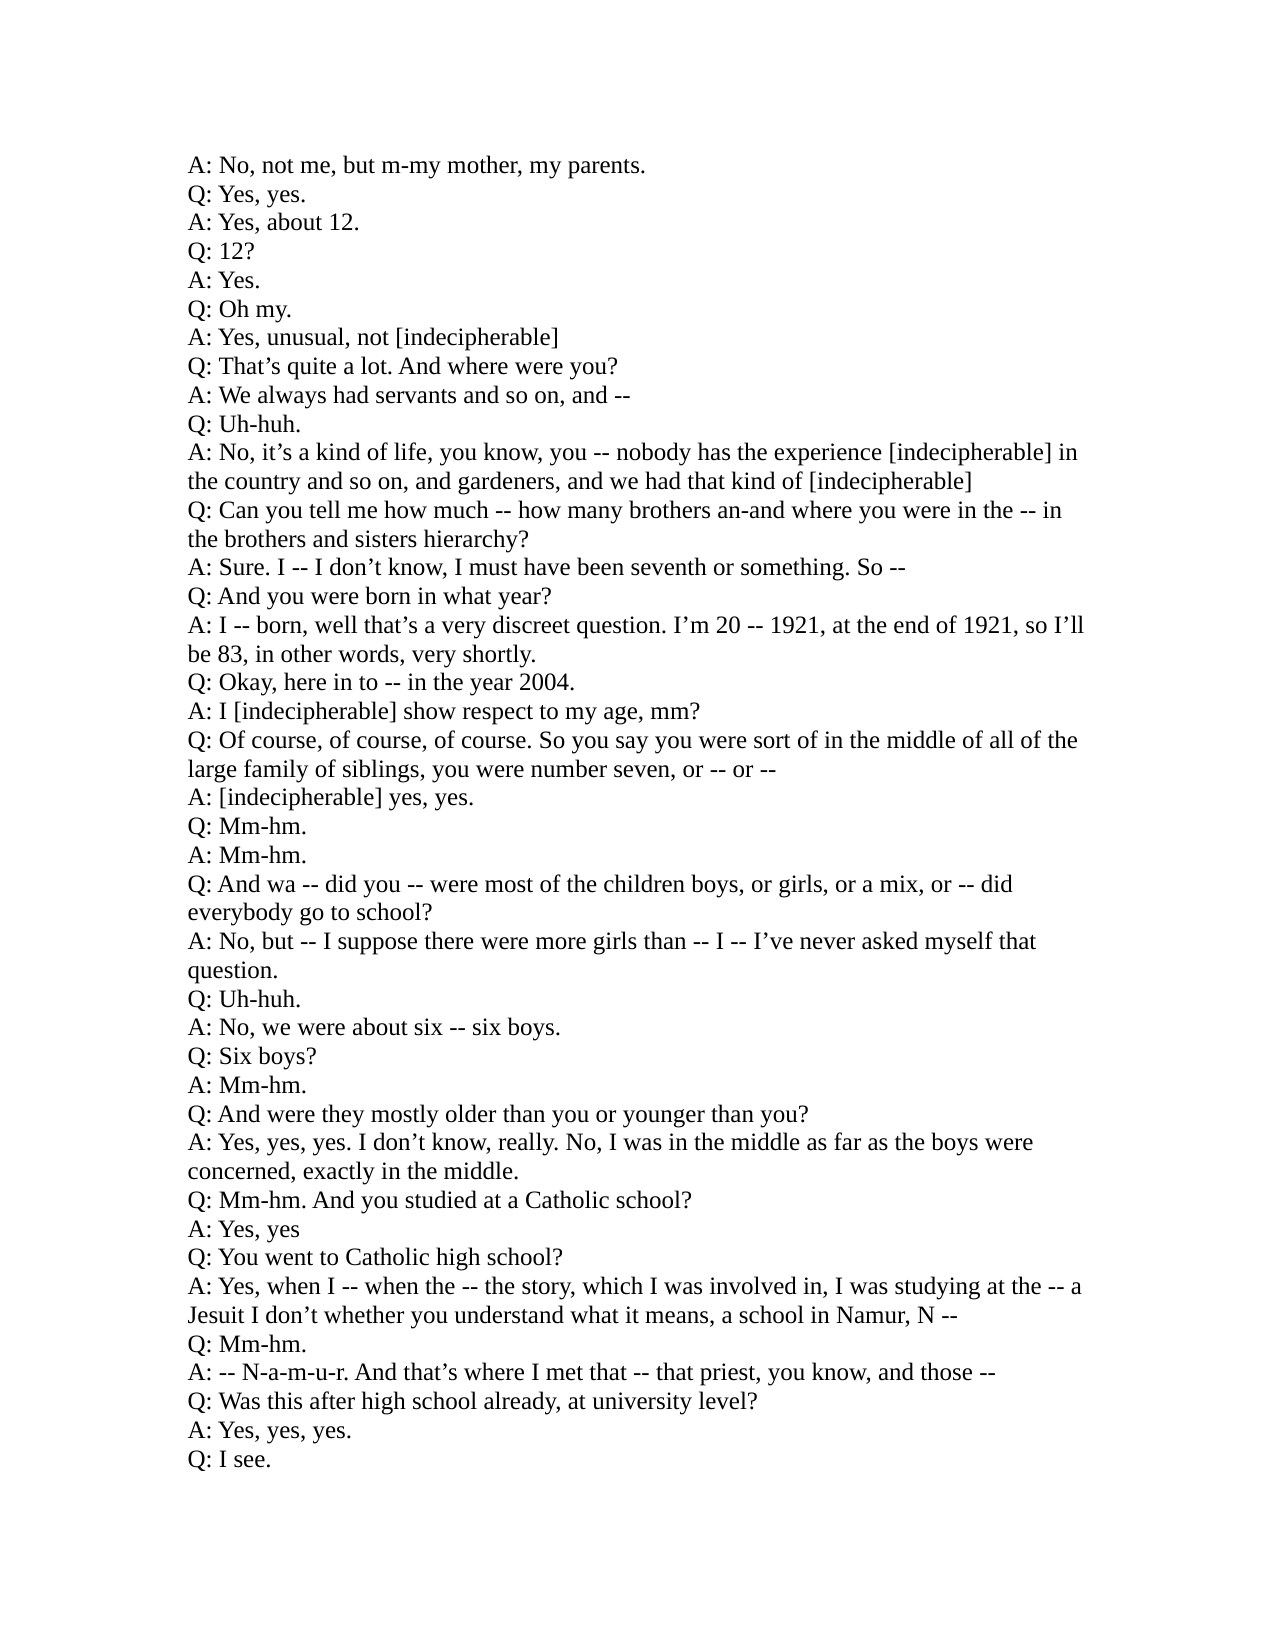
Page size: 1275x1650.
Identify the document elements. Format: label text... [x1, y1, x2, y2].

text A: Yes, when I -- when the -- the story, which I was involved in, I was studying at the -- a Jesuit I don’t whether you understand what it means, a school in Namur, N -- [187, 1271, 1087, 1329]
text A: [indecipherable] yes, yes. [187, 782, 1087, 811]
text A: Yes, yes, yes. I don’t know, really. No, I was in the middle as far as the boys were concerned, exactly in the middle. [187, 1127, 1087, 1185]
text Q: Yes, yes. [187, 179, 1087, 207]
text A: Yes, yes [187, 1214, 1087, 1242]
text Q: Okay, here in to -- in the year 2004. [187, 667, 1087, 696]
text Q: Mm-hm. [187, 811, 1087, 840]
text Q: Uh-huh. [187, 984, 1087, 1012]
text Q: Uh-huh. [187, 409, 1087, 437]
text Q: And you were born in what year? [187, 581, 1087, 610]
text A: Yes, yes, yes. [187, 1415, 1087, 1444]
text Q: I see. [187, 1444, 1087, 1472]
text A: Yes, about 12. [187, 207, 1087, 236]
text Q: Of course, of course, of course. So you say you were sort of in the middle of all of the large family of siblings, you were number seven, or -- or -- [187, 725, 1087, 782]
text A: Yes. [187, 265, 1087, 294]
text A: -- N-a-m-u-r. And that’s where I met that -- that priest, you know, and those -- [187, 1357, 1087, 1386]
text Q: And were they mostly older than you or younger than you? [187, 1099, 1087, 1127]
text Q: Six boys? [187, 1041, 1087, 1070]
text A: No, but -- I suppose there were more girls than -- I -- I’ve never asked myself that question. [187, 926, 1087, 984]
text Q: Mm-hm. And you studied at a Catholic school? [187, 1185, 1087, 1214]
text A: No, it’s a kind of life, you know, you -- nobody has the experience [indecipherable] in the country and so on, and gardeners, and we had that kind of [indecipherable] [187, 437, 1087, 495]
text A: Yes, unusual, not [indecipherable] [187, 322, 1087, 351]
text Q: You went to Catholic high school? [187, 1242, 1087, 1271]
text Q: 12? [187, 236, 1087, 265]
text Q: That’s quite a lot. And where were you? [187, 351, 1087, 380]
text A: Sure. I -- I don’t know, I must have been seventh or something. So -- [187, 552, 1087, 581]
text Q: Mm-hm. [187, 1329, 1087, 1357]
text A: No, not me, but m-my mother, my parents. [187, 150, 1087, 179]
text Q: Was this after high school already, at university level? [187, 1386, 1087, 1415]
text Q: Can you tell me how much -- how many brothers an-and where you were in the -- in the brothers and sisters hierarchy? [187, 495, 1087, 552]
text Q: Oh my. [187, 294, 1087, 322]
text A: We always had servants and so on, and -- [187, 380, 1087, 409]
text A: No, we were about six -- six boys. [187, 1012, 1087, 1041]
text A: Mm-hm. [187, 1070, 1087, 1099]
text A: Mm-hm. [187, 840, 1087, 869]
text A: I [indecipherable] show respect to my age, mm? [187, 696, 1087, 725]
text Q: And wa -- did you -- were most of the children boys, or girls, or a mix, or -- did everybody go to school? [187, 869, 1087, 926]
text A: I -- born, well that’s a very discreet question. I’m 20 -- 1921, at the end of 1921, so I’ll be 83, in other words, very shortly. [187, 610, 1087, 667]
